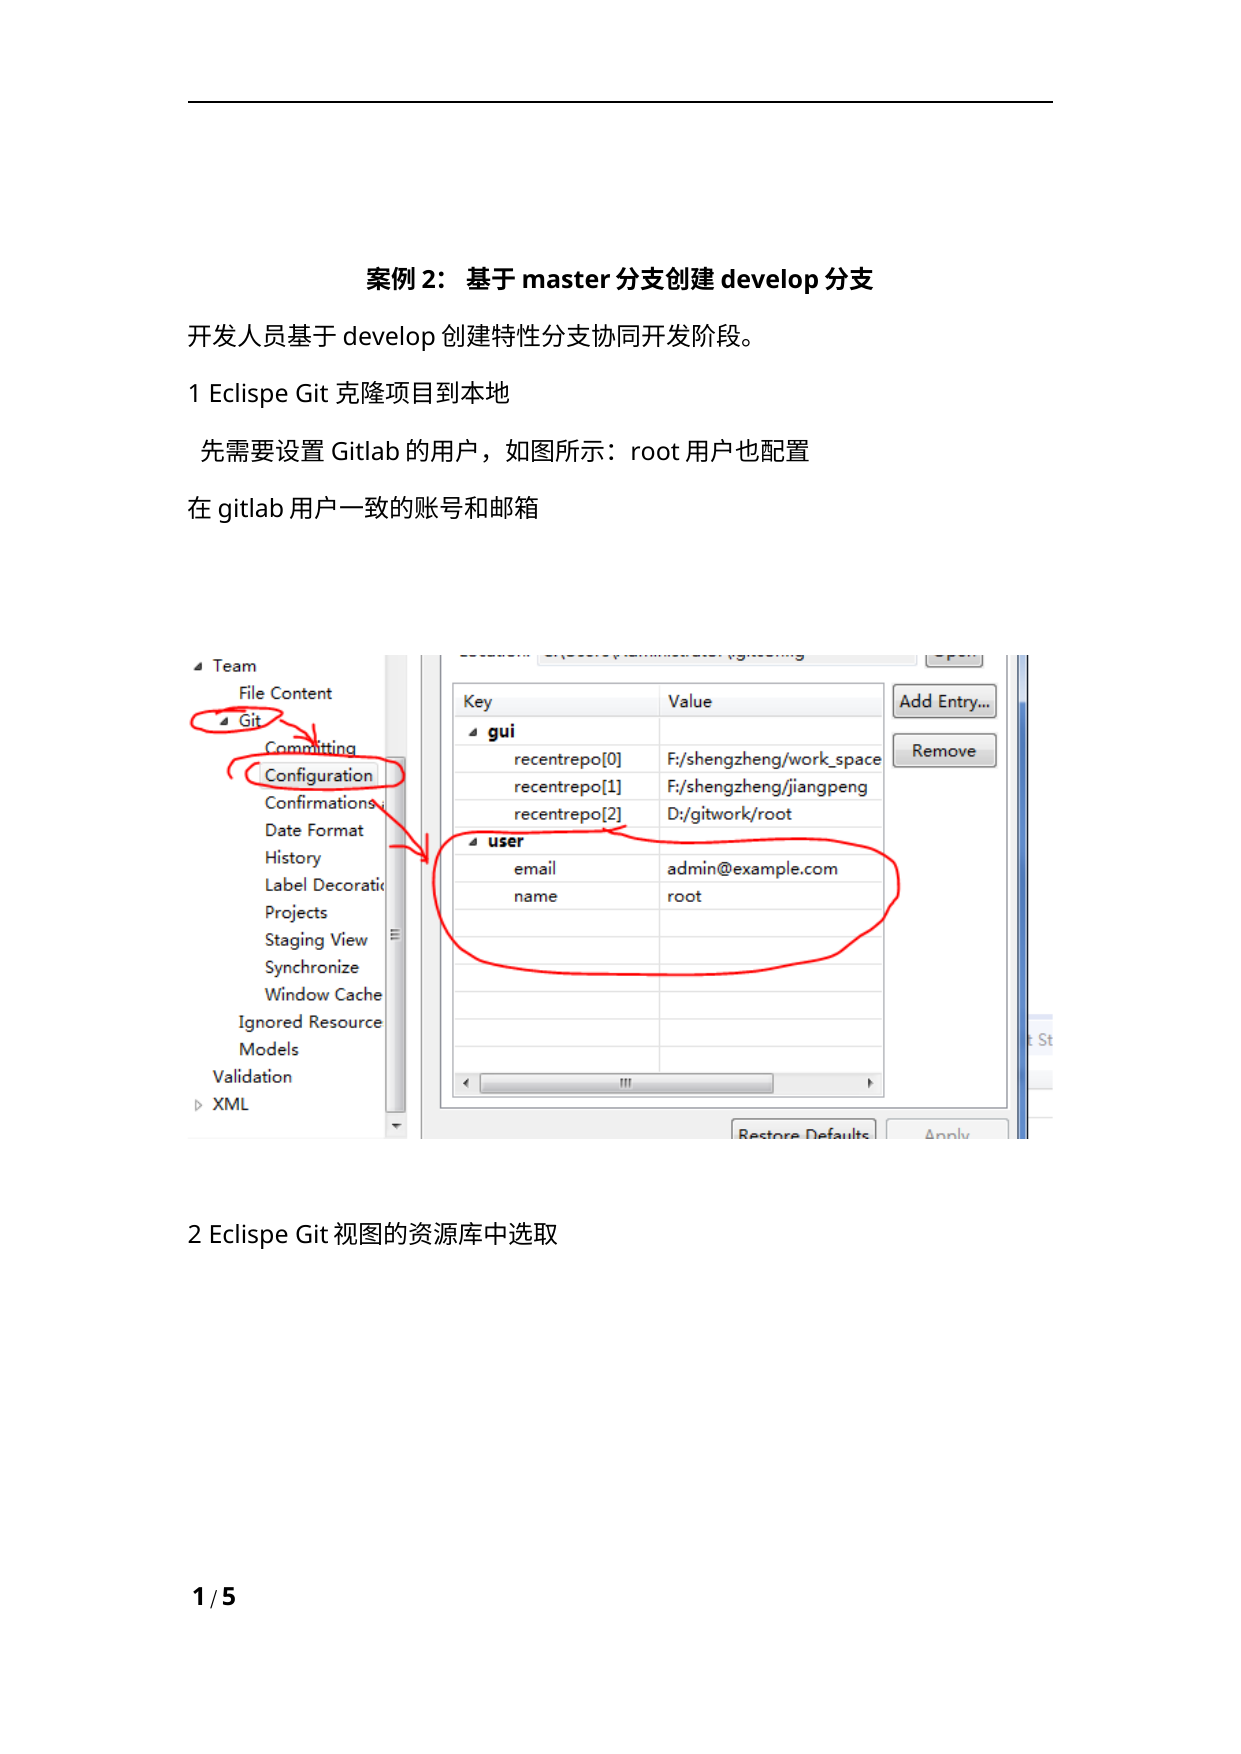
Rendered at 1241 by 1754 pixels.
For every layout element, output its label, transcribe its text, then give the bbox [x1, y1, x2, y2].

text 2 Eclispe Git视图的资源库中选取 [187, 1214, 1053, 1251]
text 案例2： 基于master分支创建develop分支 [187, 260, 1053, 296]
picture [187, 655, 1053, 1139]
text 在gitlab用户一致的账号和邮箱 [187, 488, 1053, 524]
text 先需要设置Gitlab的用户，如图所示：root用户也配置 [187, 431, 1053, 467]
text 1 Eclispe Git 克隆项目到本地 [187, 374, 1053, 410]
text 开发人员基于develop创建特性分支协同开发阶段。 [187, 317, 1053, 353]
